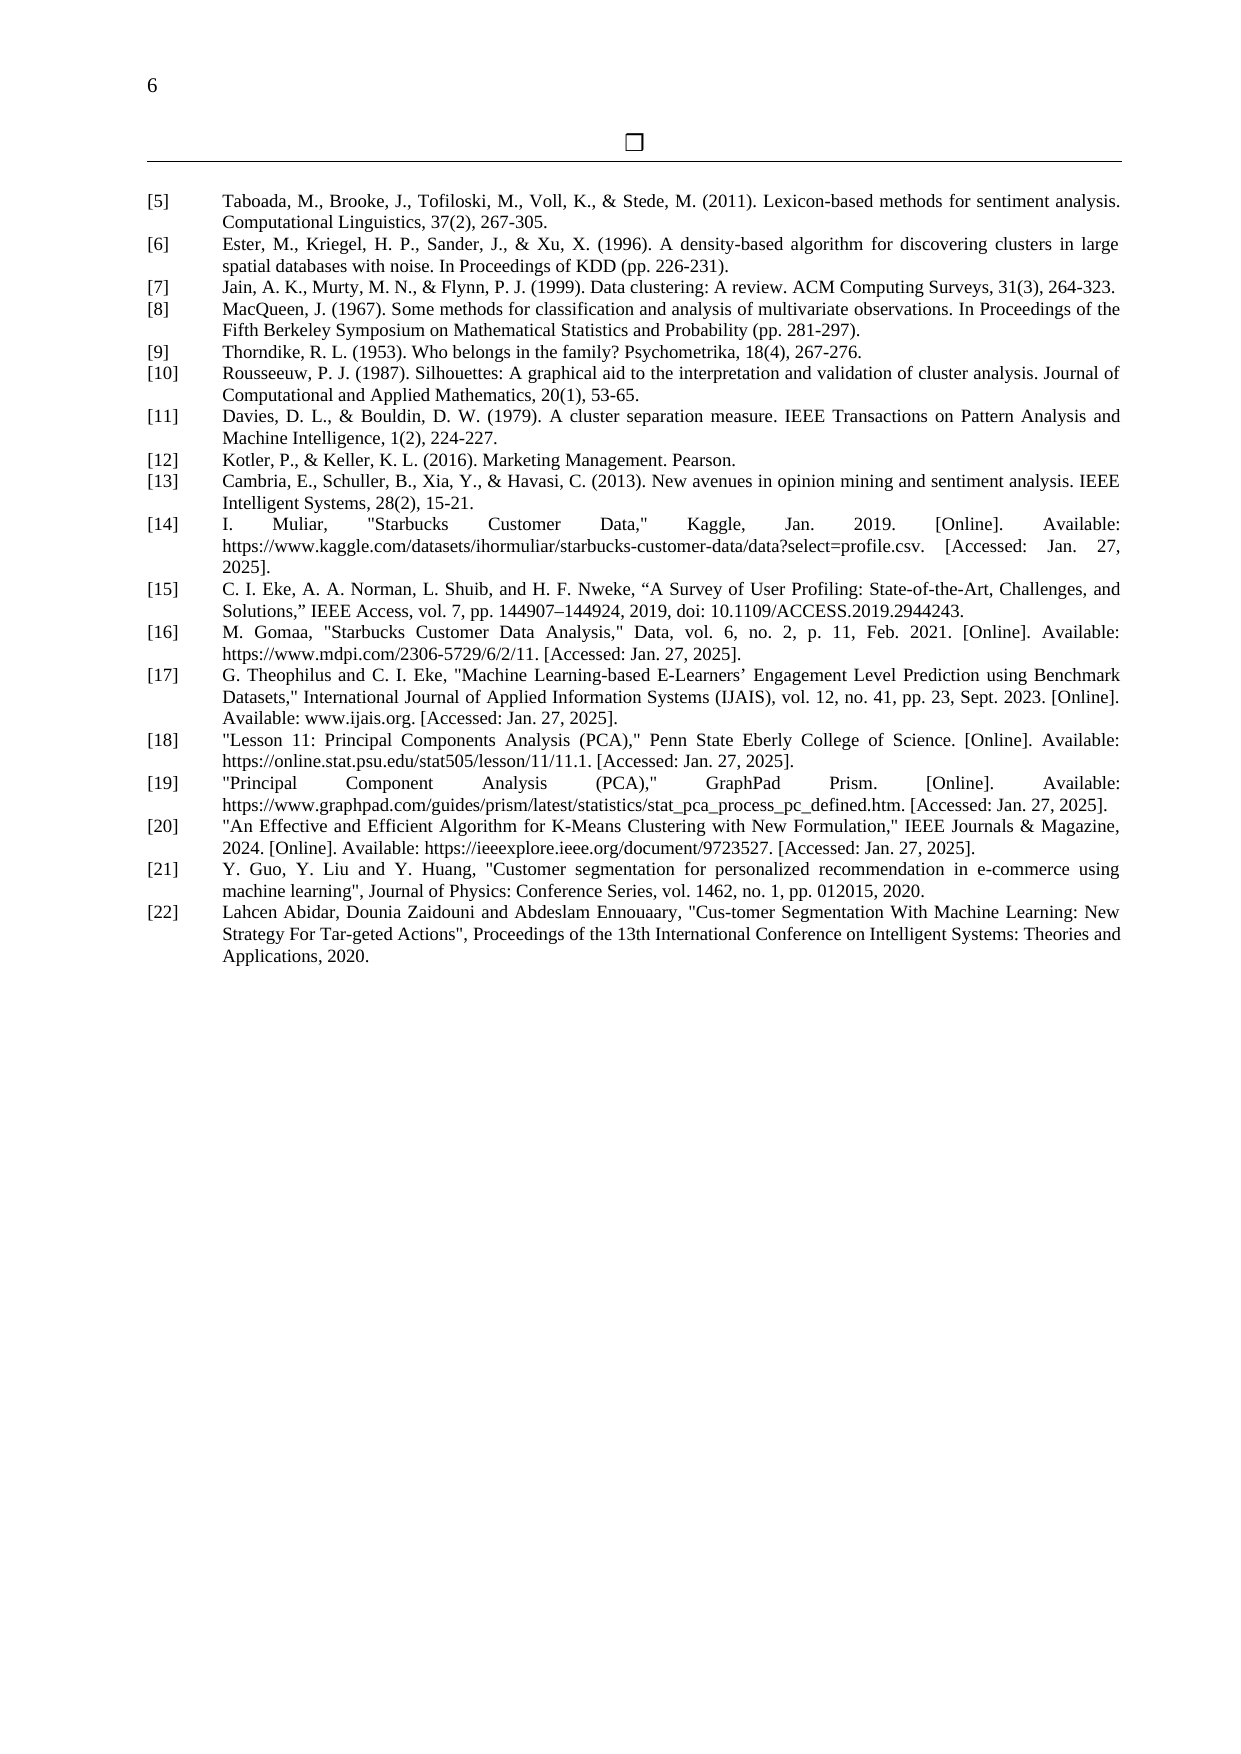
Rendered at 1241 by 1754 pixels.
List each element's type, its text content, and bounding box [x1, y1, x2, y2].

text [6] Ester, M., Kriegel, H. P., Sander, J., & Xu, X. (1996). A density-based algorithm for discovering clusters in large spatial databases with noise. In Proceedings of KDD (pp. 226-231). [147, 233, 1122, 276]
text [19] "Principal Component Analysis (PCA)," GraphPad Prism. [Online]. Available: https://www.graphpad.com/guides/prism/latest/statistics/stat_pca_process_pc_defined.htm. [Accessed: Jan. 27, 2025]. [147, 772, 1122, 815]
text [8] MacQueen, J. (1967). Some methods for classification and analysis of multivariate observations. In Proceedings of the Fifth Berkeley Symposium on Mathematical Statistics and Probability (pp. 281-297). [147, 298, 1122, 341]
text [5] Taboada, M., Brooke, J., Tofiloski, M., Voll, K., & Stede, M. (2011). Lexicon-based methods for sentiment analysis. Computational Linguistics, 37(2), 267-305. [147, 190, 1122, 233]
text [9] Thorndike, R. L. (1953). Who belongs in the family? Psychometrika, 18(4), 267-276. [147, 341, 1122, 362]
text [7] Jain, A. K., Murty, M. N., & Flynn, P. J. (1999). Data clustering: A review. ACM Computing Surveys, 31(3), 264-323. [147, 276, 1122, 298]
text [15] C. I. Eke, A. A. Norman, L. Shuib, and H. F. Nweke, “A Survey of User Profiling: State-of-the-Art, Challenges, and Solutions,” IEEE Access, vol. 7, pp. 144907–144924, 2019, doi: 10.1109/ACCESS.2019.2944243. [147, 578, 1122, 621]
text [20] "An Effective and Efficient Algorithm for K-Means Clustering with New Formulation," IEEE Journals & Magazine, 2024. [Online]. Available: https://ieeexplore.ieee.org/document/9723527. [Accessed: Jan. 27, 2025]. [147, 815, 1122, 858]
text [18] "Lesson 11: Principal Components Analysis (PCA)," Penn State Eberly College of Science. [Online]. Available: https://online.stat.psu.edu/stat505/lesson/11/11.1. [Accessed: Jan. 27, 2025]. [147, 729, 1122, 772]
text [14] I. Muliar, "Starbucks Customer Data," Kaggle, Jan. 2019. [Online]. Available: https://www.kaggle.com/datasets/ihormuliar/starbucks-customer-data/data?select=profile.csv. [Accessed: Jan. 27, 2025]. [147, 513, 1122, 578]
text [21] Y. Guo, Y. Liu and Y. Huang, "Customer segmentation for personalized recommendation in e-commerce using machine learning", Journal of Physics: Conference Series, vol. 1462, no. 1, pp. 012015, 2020. [147, 858, 1122, 901]
text [10] Rousseeuw, P. J. (1987). Silhouettes: A graphical aid to the interpretation and validation of cluster analysis. Journal of Computational and Applied Mathematics, 20(1), 53-65. [147, 362, 1122, 405]
text [11] Davies, D. L., & Bouldin, D. W. (1979). A cluster separation measure. IEEE Transactions on Pattern Analysis and Machine Intelligence, 1(2), 224-227. [147, 405, 1122, 448]
text [22] Lahcen Abidar, Dounia Zaidouni and Abdeslam Ennouaary, "Cus-tomer Segmentation With Machine Learning: New Strategy For Tar-geted Actions", Proceedings of the 13th International Conference on Intelligent Systems: Theories and Applications, 2020. [147, 901, 1122, 966]
text [12] Kotler, P., & Keller, K. L. (2016). Marketing Management. Pearson. [147, 448, 1122, 470]
text [17] G. Theophilus and C. I. Eke, "Machine Learning-based E-Learners’ Engagement Level Prediction using Benchmark Datasets," International Journal of Applied Information Systems (IJAIS), vol. 12, no. 41, pp. 23, Sept. 2023. [Online]. Available: www.ijais.org. [Accessed: Jan. 27, 2025]. [147, 664, 1122, 729]
text [16] M. Gomaa, "Starbucks Customer Data Analysis," Data, vol. 6, no. 2, p. 11, Feb. 2021. [Online]. Available: https://www.mdpi.com/2306-5729/6/2/11. [Accessed: Jan. 27, 2025]. [147, 621, 1122, 664]
text [13] Cambria, E., Schuller, B., Xia, Y., & Havasi, C. (2013). New avenues in opinion mining and sentiment analysis. IEEE Intelligent Systems, 28(2), 15-21. [147, 470, 1122, 513]
